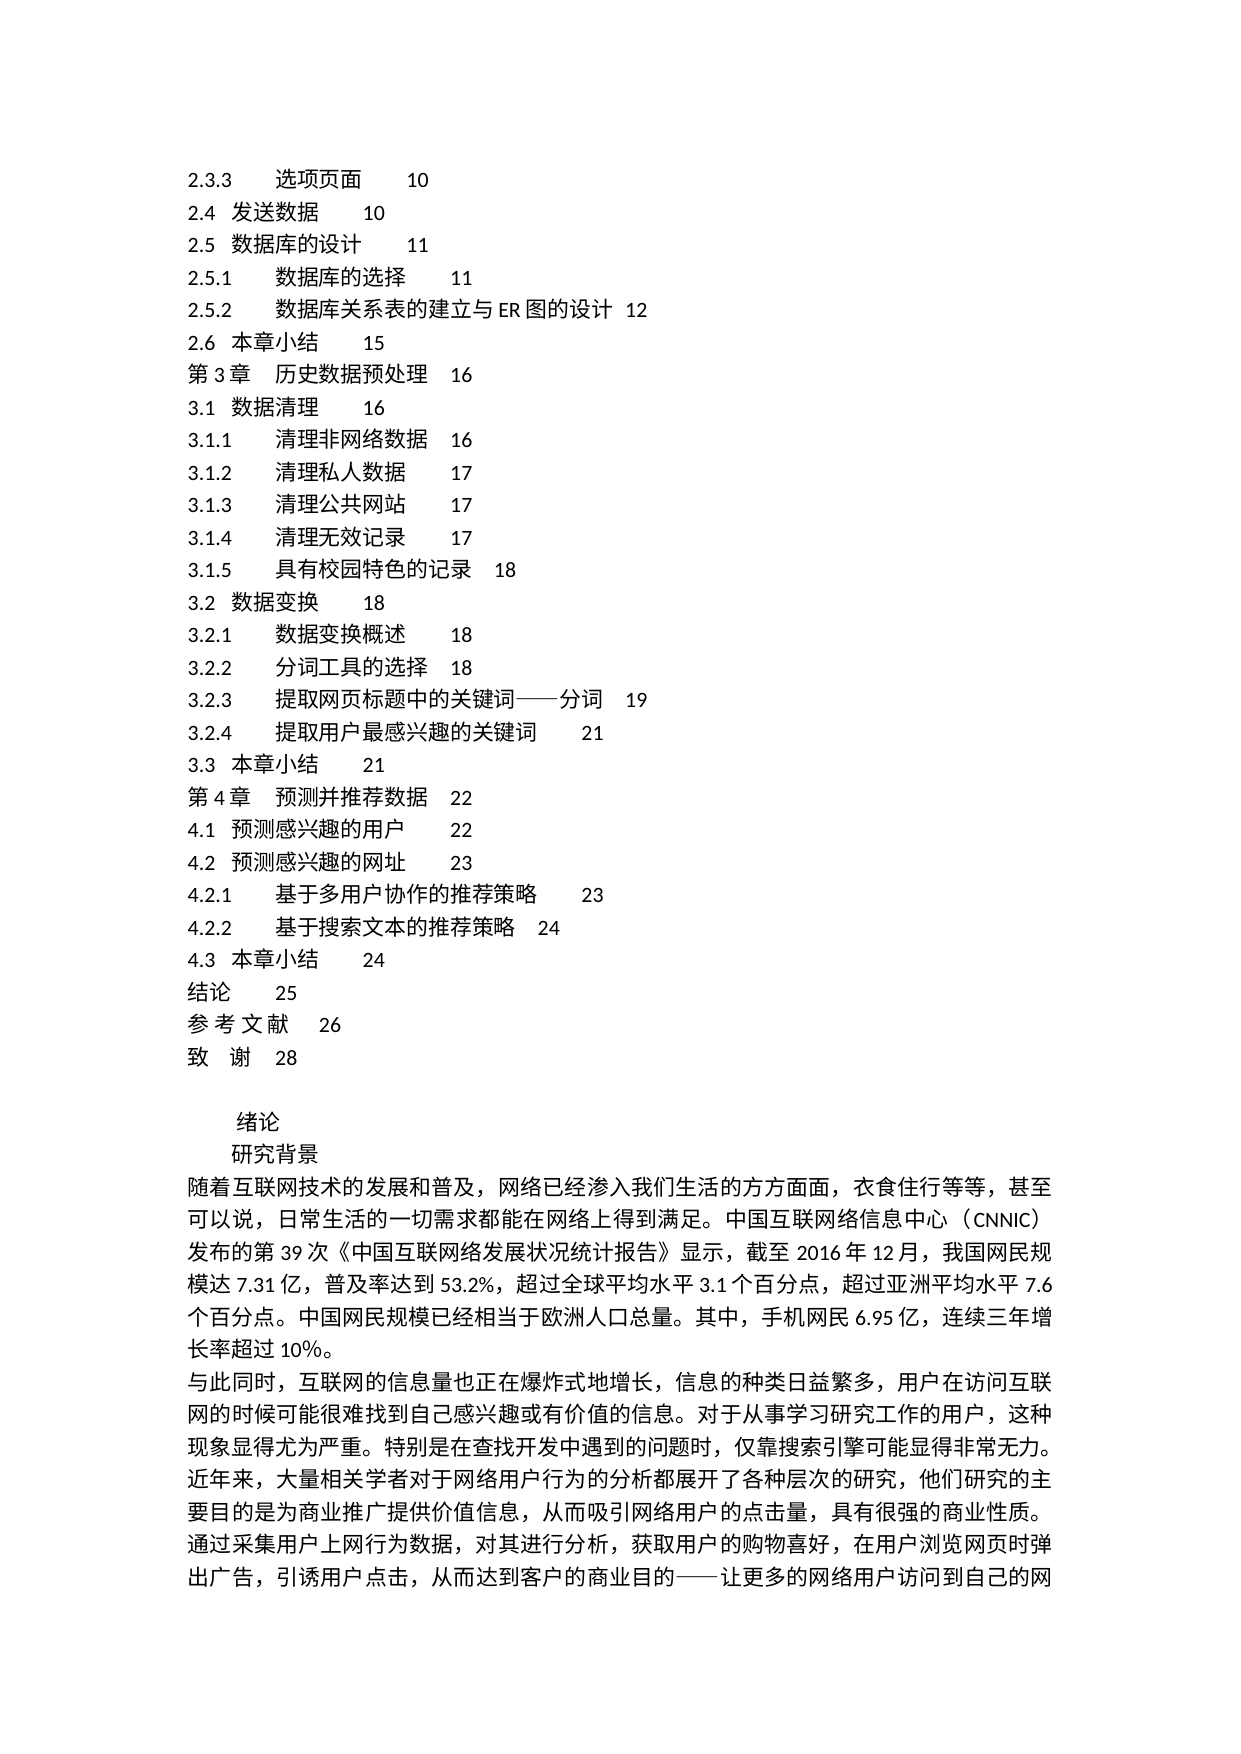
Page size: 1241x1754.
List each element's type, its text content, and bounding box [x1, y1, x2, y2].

text 与此同时，互联网的信息量也正在爆炸式地增长，信息的种类日益繁多，用户在访问互联网的时候可能很难找到自己感兴趣或有价值的信息。对于从事学习研究工作的用户，这种现象显得尤为严重。特别是在查找开发中遇到的问题时，仅靠搜索引擎可能显得非常无力。 [187, 1364, 1053, 1462]
text 3.1.5 具有校园特色的记录 18 [187, 552, 1053, 584]
text 3.1.1 清理非网络数据 16 [187, 422, 1053, 454]
text 3.2.3 提取网页标题中的关键词——分词 19 [187, 682, 1053, 714]
text 3.2.1 数据变换概述 18 [187, 617, 1053, 649]
text 4.1 预测感兴趣的用户 22 [187, 812, 1053, 844]
text 2.5.2 数据库关系表的建立与ER图的设计 12 [187, 292, 1053, 324]
text 2.3.3 选项页面 10 [187, 162, 1053, 194]
text 3.3 本章小结 21 [187, 747, 1053, 779]
text 致 谢 28 [187, 1039, 1053, 1072]
text 研究背景 [187, 1137, 1053, 1169]
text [187, 1462, 1053, 1592]
text 3.1.4 清理无效记录 17 [187, 519, 1053, 552]
text 第4章 预测并推荐数据 22 [187, 779, 1053, 812]
text 2.5 数据库的设计 11 [187, 227, 1053, 259]
text 第3章 历史数据预处理 16 [187, 357, 1053, 389]
text 4.2.2 基于搜索文本的推荐策略 24 [187, 909, 1053, 942]
text 4.2.1 基于多用户协作的推荐策略 23 [187, 877, 1053, 909]
text 3.1.2 清理私人数据 17 [187, 454, 1053, 487]
text 2.4 发送数据 10 [187, 194, 1053, 227]
text 随着互联网技术的发展和普及，网络已经渗入我们生活的方方面面，衣食住行等等，甚至可以说，日常生活的一切需求都能在网络上得到满足。中国互联网络信息中心（CNNIC）发布的第39次《中国互联网络发展状况统计报告》显示，截至2016年12月，我国网民规模达7.31亿，普及率达到53.2%，超过全球平均水平3.1个百分点，超过亚洲平均水平7.6个百分点。中国网民规模已经相当于欧洲人口总量。其中，手机网民6.95亿，连续三年增长率超过10％。 [187, 1169, 1053, 1364]
text 3.1.3 清理公共网站 17 [187, 487, 1053, 519]
text 结论 25 [187, 974, 1053, 1007]
text 3.2 数据变换 18 [187, 584, 1053, 617]
text 3.2.2 分词工具的选择 18 [187, 649, 1053, 682]
text 绪论 [187, 1104, 1053, 1137]
text 参 考 文 献 26 [187, 1007, 1053, 1039]
text 3.2.4 提取用户最感兴趣的关键词 21 [187, 714, 1053, 747]
text 3.1 数据清理 16 [187, 389, 1053, 422]
text 4.3 本章小结 24 [187, 942, 1053, 974]
text 2.6 本章小结 15 [187, 324, 1053, 357]
text 4.2 预测感兴趣的网址 23 [187, 844, 1053, 877]
text 2.5.1 数据库的选择 11 [187, 259, 1053, 292]
